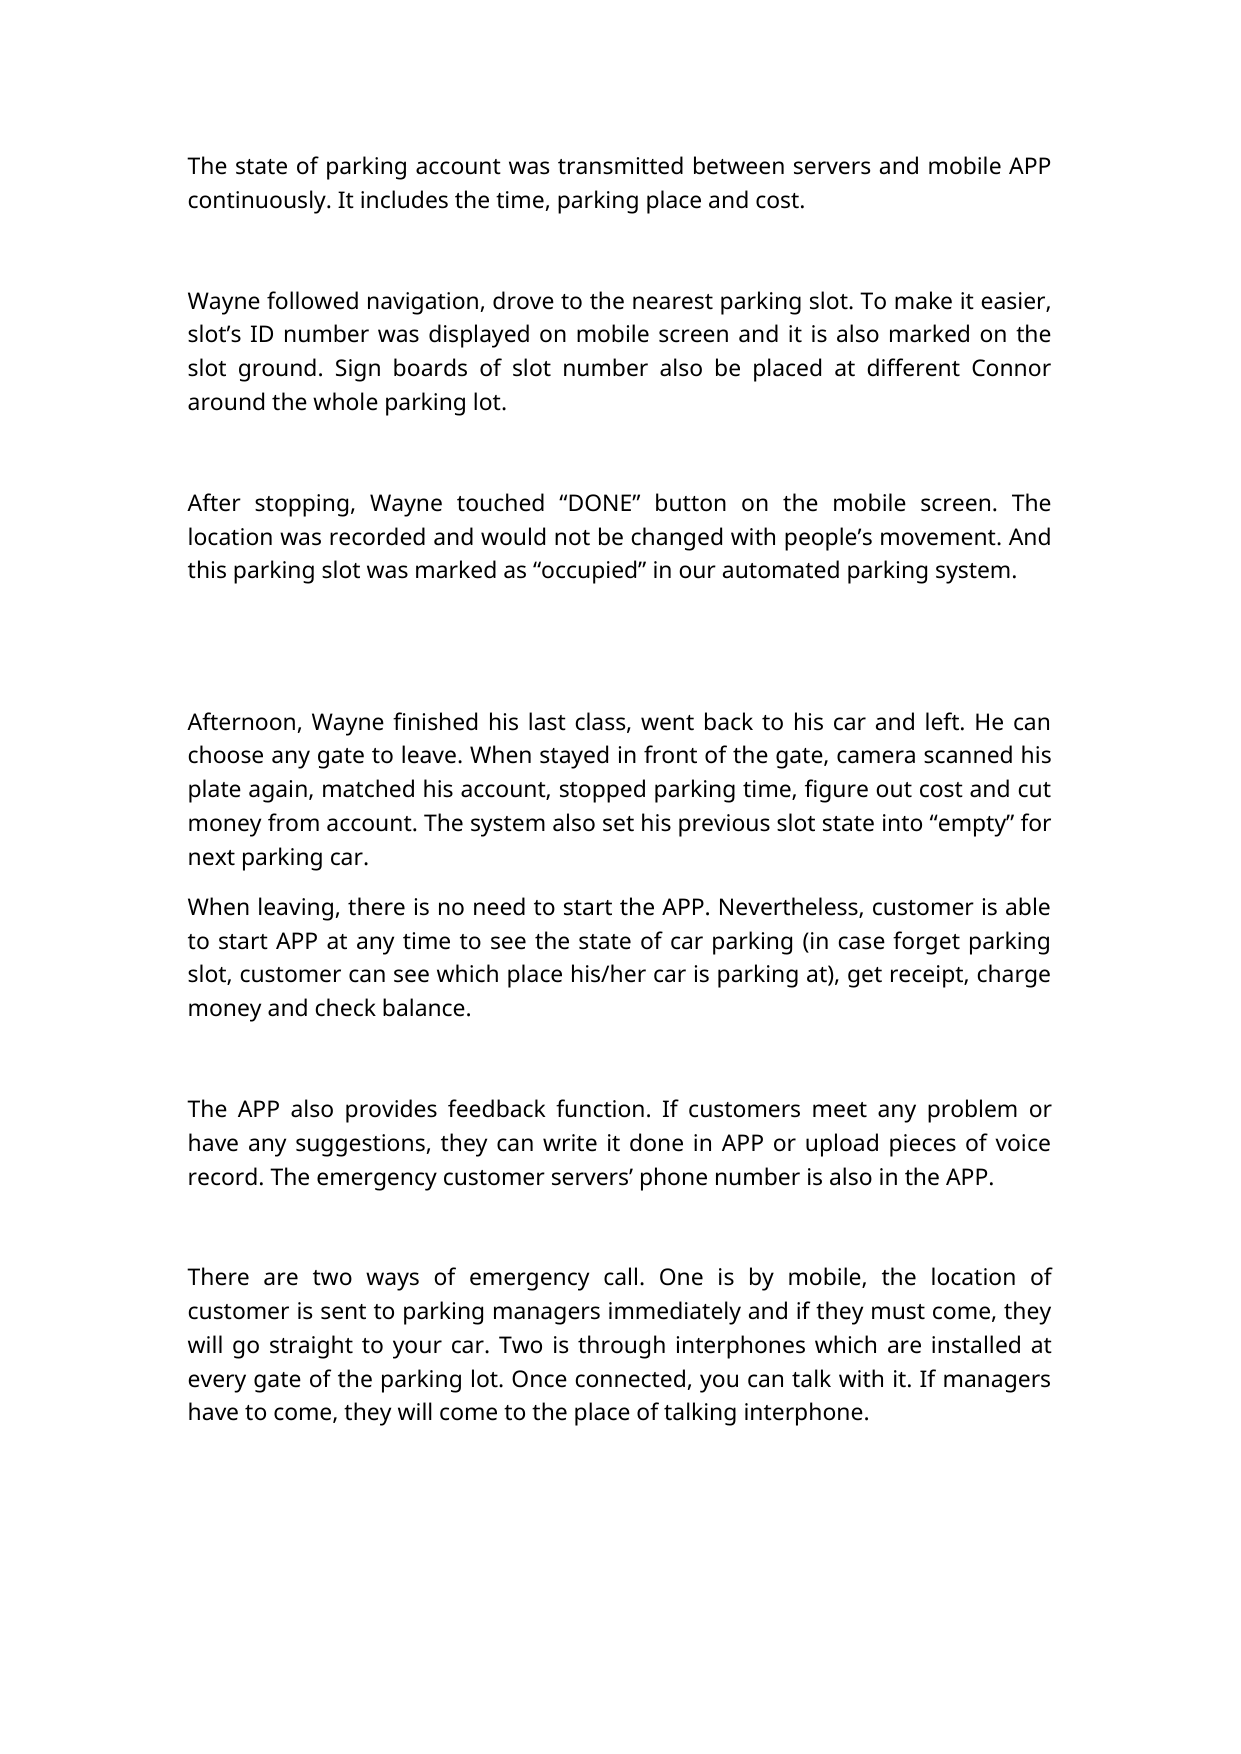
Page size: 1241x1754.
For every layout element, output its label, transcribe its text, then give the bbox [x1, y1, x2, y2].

text When leaving, there is no need to start the APP. Nevertheless, customer is able to start APP at any time to see the state of car parking (in case forget parking slot, customer can see which place his/her car is parking at), get receipt, charge money and check balance. [187, 891, 1053, 1023]
text After stopping, Wayne touched “DONE” button on the mobile screen. The location was recorded and would not be changed with people’s movement. And this parking slot was marked as “occupied” in our automated parking system. [187, 487, 1053, 585]
text Afternoon, Wayne finished his last class, went back to his car and left. He can choose any gate to leave. When stayed in front of the gate, camera scanned his plate again, matched his account, stopped parking time, figure out cost and cut money from account. The system also set his previous slot state into “empty” for next parking car. [187, 705, 1053, 872]
text There are two ways of emergency call. One is by mobile, the location of customer is sent to parking managers immediately and if they must come, they will go straight to your car. Two is through interphones which are installed at every gate of the parking lot. Once connected, you can talk with it. If managers have to come, they will come to the place of talking interphone. [187, 1261, 1053, 1427]
text The state of parking account was transmitted between servers and mobile APP continuously. It includes the time, parking place and cost. [187, 150, 1053, 215]
text The APP also provides feedback function. If customers meet any problem or have any suggestions, they can write it done in APP or upload pieces of voice record. The emergency customer servers’ phone number is also in the APP. [187, 1093, 1053, 1192]
text Wayne followed navigation, drove to the nearest parking slot. To make it easier, slot’s ID number was displayed on mobile screen and it is also marked on the slot ground. Sign boards of slot number also be placed at different Connor around the whole parking lot. [187, 284, 1053, 417]
